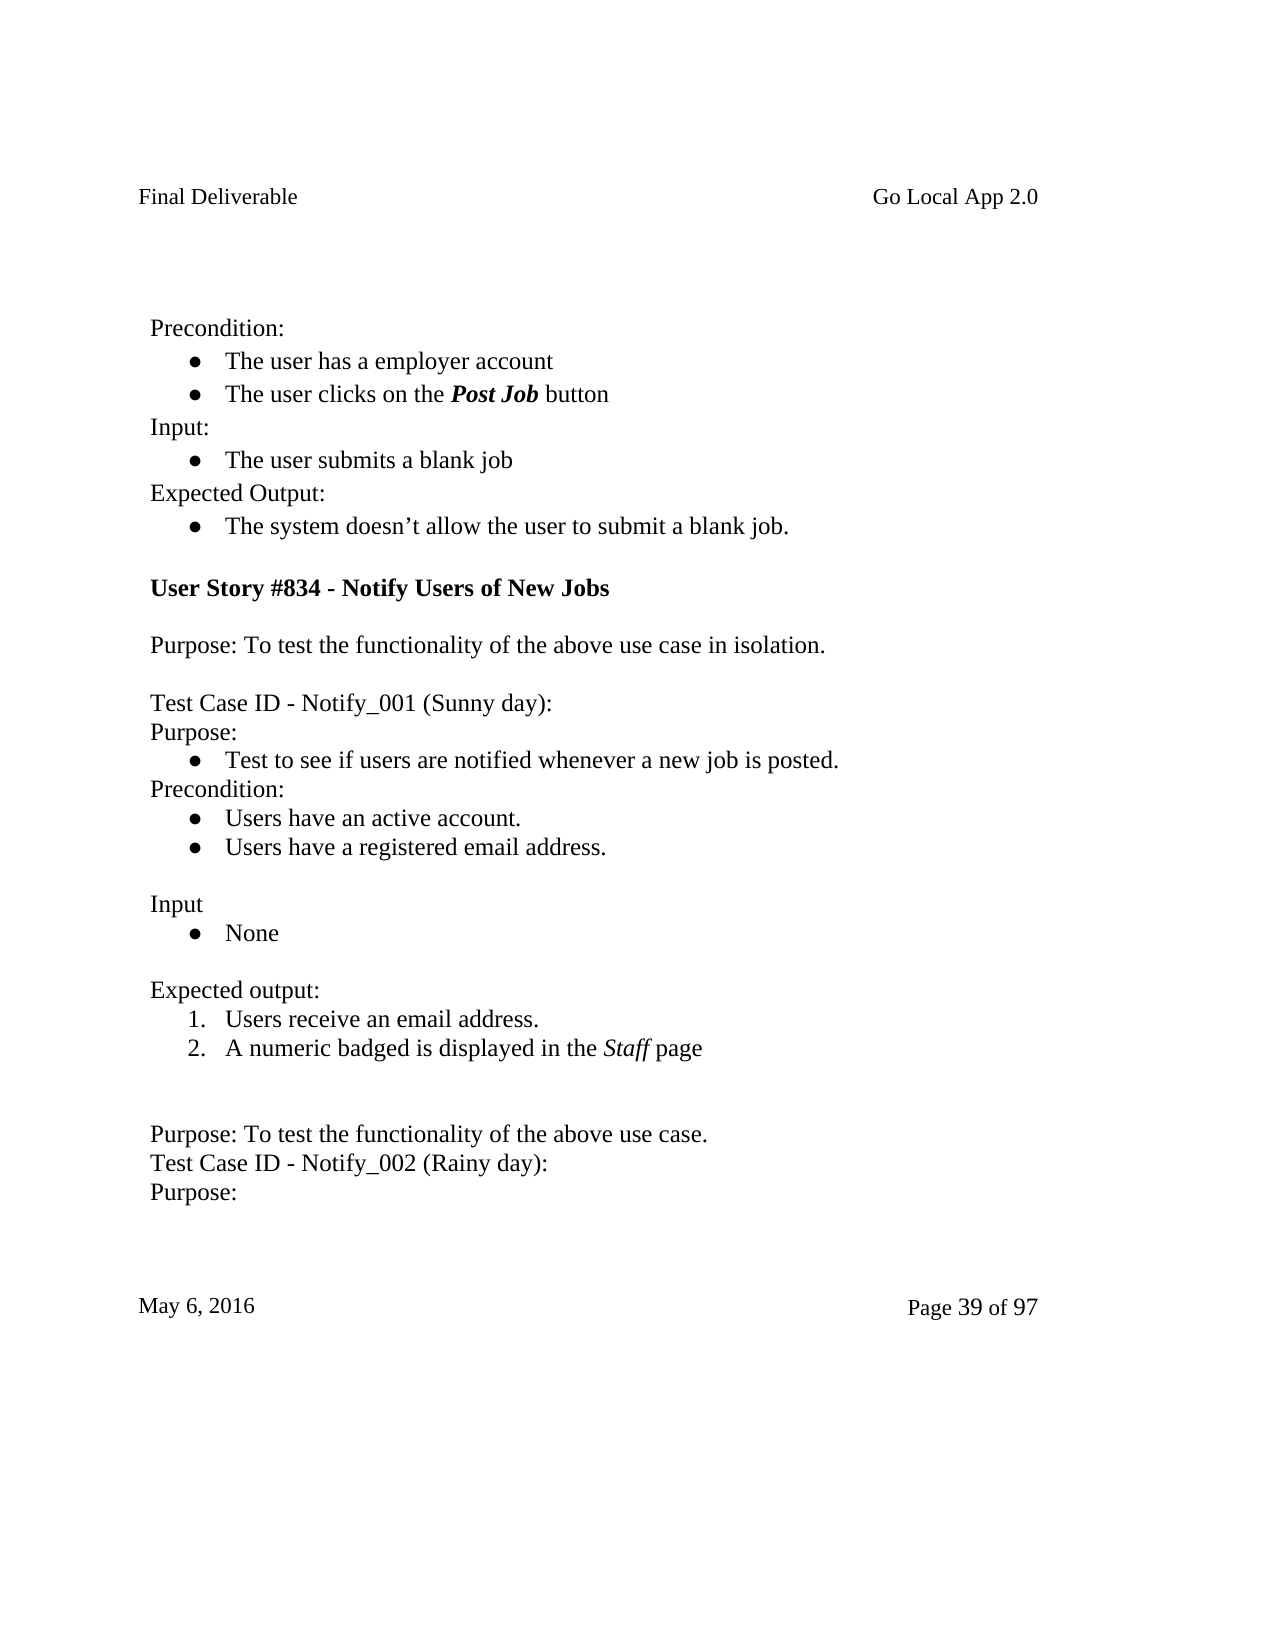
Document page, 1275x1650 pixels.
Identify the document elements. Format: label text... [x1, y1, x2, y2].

text Expected Output: [150, 478, 1125, 507]
text User Story #834 - Notify Users of New Jobs [150, 573, 1125, 602]
text Precondition: [150, 774, 1125, 803]
list The user clicks on the Post Job button [187, 379, 1125, 408]
list Users receive an email address. [187, 1004, 1125, 1033]
text Input: [150, 412, 1125, 441]
text Purpose: [150, 1177, 1125, 1206]
text Purpose: To test the functionality of the above use case. [150, 1119, 1125, 1148]
text Precondition: [150, 313, 1125, 342]
list None [187, 918, 1125, 947]
list The user has a employer account [187, 346, 1125, 375]
list A numeric badged is displayed in the Staff page [187, 1033, 1125, 1062]
list Users have an active account. [187, 803, 1125, 832]
text Test Case ID - Notify_002 (Rainy day): [150, 1148, 1125, 1177]
list The user submits a blank job [187, 445, 1125, 474]
text Expected output: [150, 976, 1125, 1004]
text Purpose: [150, 717, 1125, 746]
list Users have a registered email address. [187, 832, 1125, 861]
text Test Case ID - Notify_001 (Sunny day): [150, 688, 1125, 717]
list The system doesn’t allow the user to submit a blank job. [187, 511, 1125, 540]
list Test to see if users are notified whenever a new job is posted. [187, 746, 1125, 774]
text Purpose: To test the functionality of the above use case in isolation. [150, 631, 1125, 659]
text Input [150, 889, 1125, 918]
